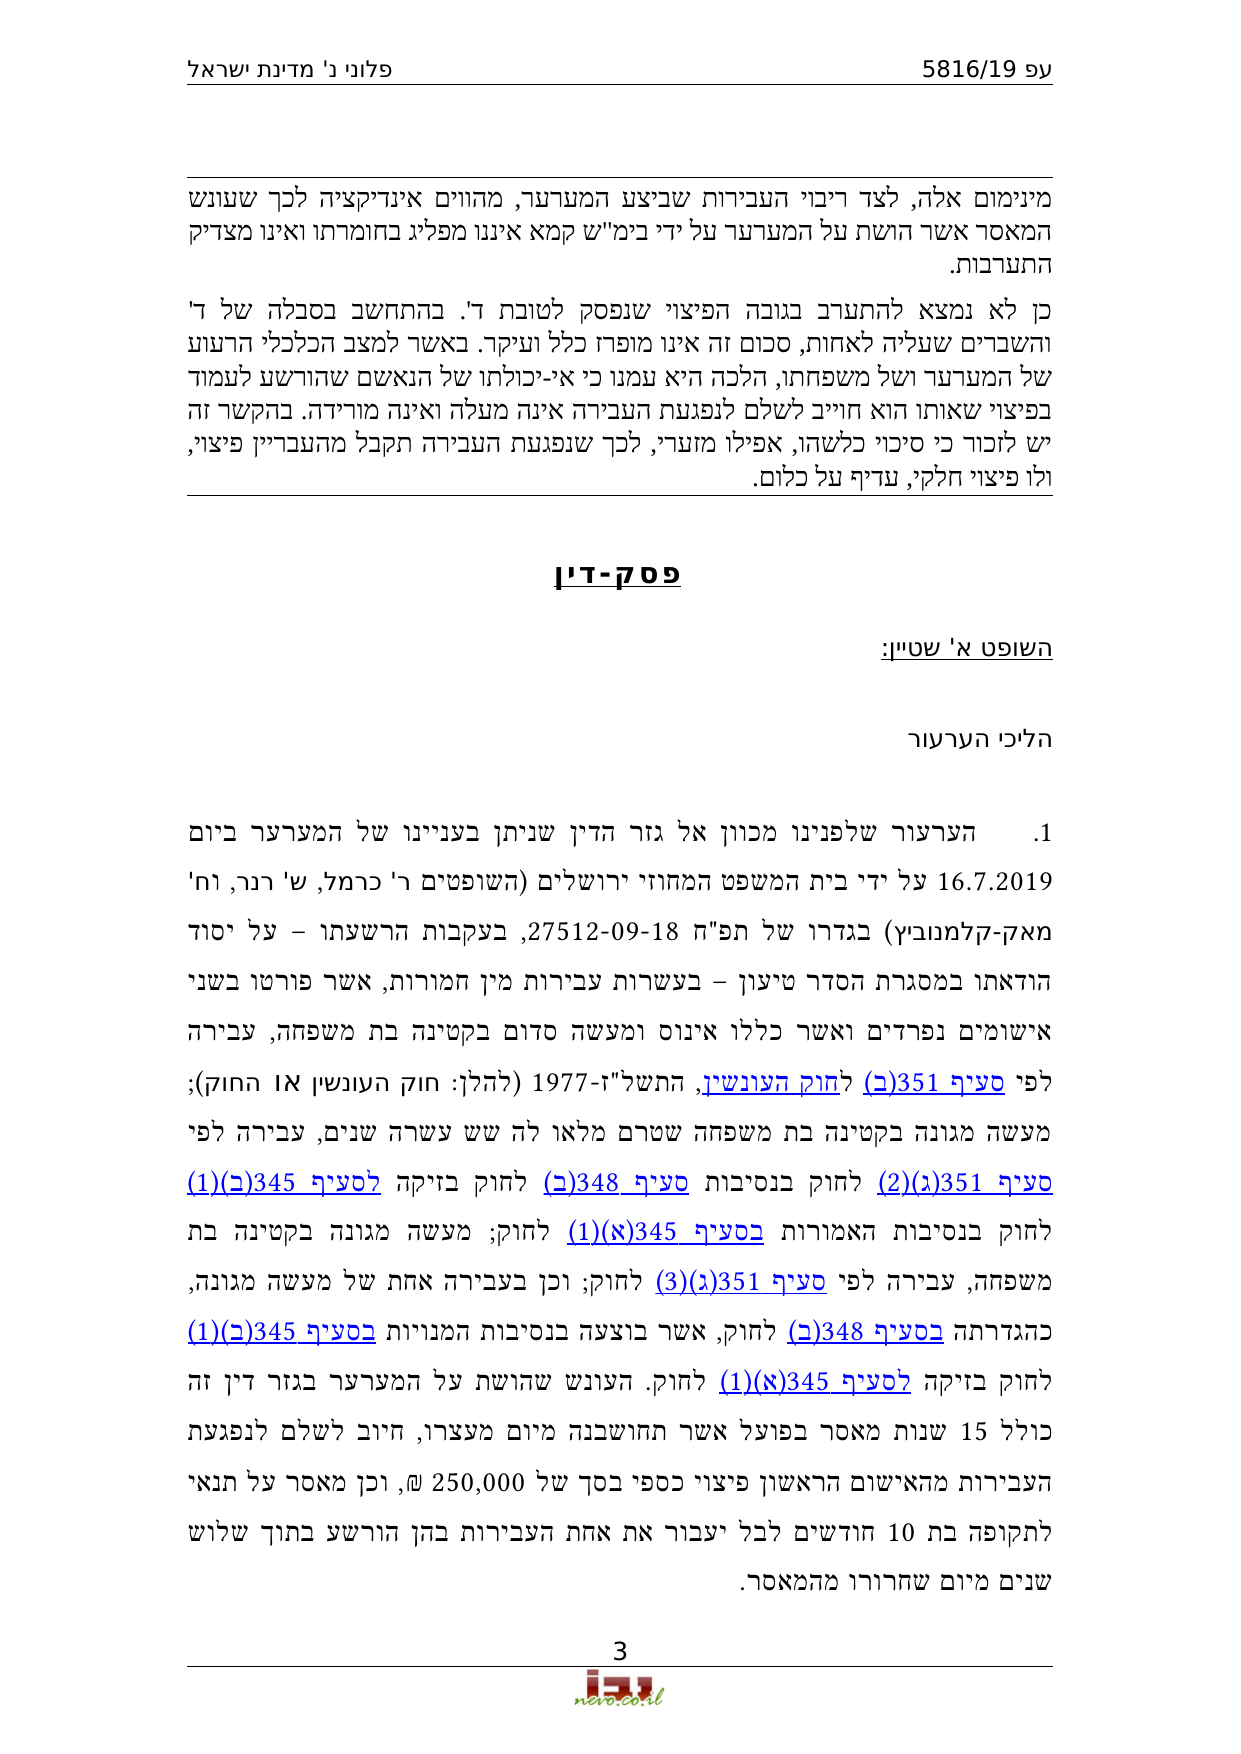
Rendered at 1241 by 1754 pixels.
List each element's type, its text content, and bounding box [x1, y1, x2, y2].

picture [574, 1669, 666, 1707]
list כן לא נמצא להתערב בגובה הפיצוי שנפסק לטובת ד'. בהתחשב בסבלה של ד' והשברים שעליה לאחות, סכום זה אינו מופרז כלל ועיקר. באשר למצב הכלכלי הרעוע של המערער ושל משפחתו, הלכה היא עמנו כי אי-יכולתו של הנאשם שהורשע לעמוד בפיצוי שאותו הוא חוייב לשלם לנפגעת העבירה אינה מעלה ואינה מורידה. בהקשר זה יש לזכור כי סיכוי כלשהו, אפילו מזערי, לכך שנפגעת העבירה תקבל מהעבריין פיצוי, ולו פיצוי חלקי, עדיף על כלום. [187, 290, 1053, 495]
text השופט א' שטיין: [187, 634, 1053, 663]
table_header פסק-דין [182, 557, 1053, 602]
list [187, 178, 1053, 280]
list 1. הערעור שלפנינו מכוון אל גזר הדין שניתן בעניינו של המערער ביום 16.7.2019 על ידי בית המשפט המחוזי ירושלים (השופטים ר' כרמל, ש' רנר, וח' מאק-קלמנוביץ) בגדרו של תפ"ח 27512-09-18, בעקבות הרשעתו – על יסוד הודאתו במסגרת הסדר טיעון – בעשרות עבירות מין חמורות, אשר פורטו בשני אישומים נפרדים ואשר כללו אינוס ומעשה סדום בקטינה בת משפחה, עבירה לפי סעיף 351(ב) לחוק העונשין, התשל"ז-1977 (להלן: חוק העונשין או החוק); מעשה מגונה בקטינה בת משפחה שטרם מלאו לה שש עשרה שנים, עבירה לפי סעיף 351(ג)(2) לחוק בנסיבות סעיף 348(ב) לחוק בזיקה לסעיף 345(ב)(1) לחוק בנסיבות האמורות בסעיף 345(א)(1) לחוק; מעשה מגונה בקטינה בת משפחה, עבירה לפי סעיף 351(ג)(3) לחוק; וכן בעבירה אחת של מעשה מגונה, כהגדרתה בסעיף 348(ב) לחוק, אשר בוצעה בנסיבות המנויות בסעיף 345(ב)(1) לחוק בזיקה לסעיף 345(א)(1) לחוק. העונש שהושת על המערער בגזר דין זה כולל 15 שנות מאסר בפועל אשר תחושבנה מיום מעצרו, חיוב לשלם לנפגעת העבירות מהאישום הראשון פיצוי כספי בסך של 250,000 ₪, וכן מאסר על תנאי לתקופה בת 10 חודשים לבל יעבור את אחת העבירות בהן הורשע בתוך שלוש שנים מיום שחרורו מהמאסר. [187, 815, 1053, 1598]
text הליכי הערעור [187, 724, 1053, 753]
